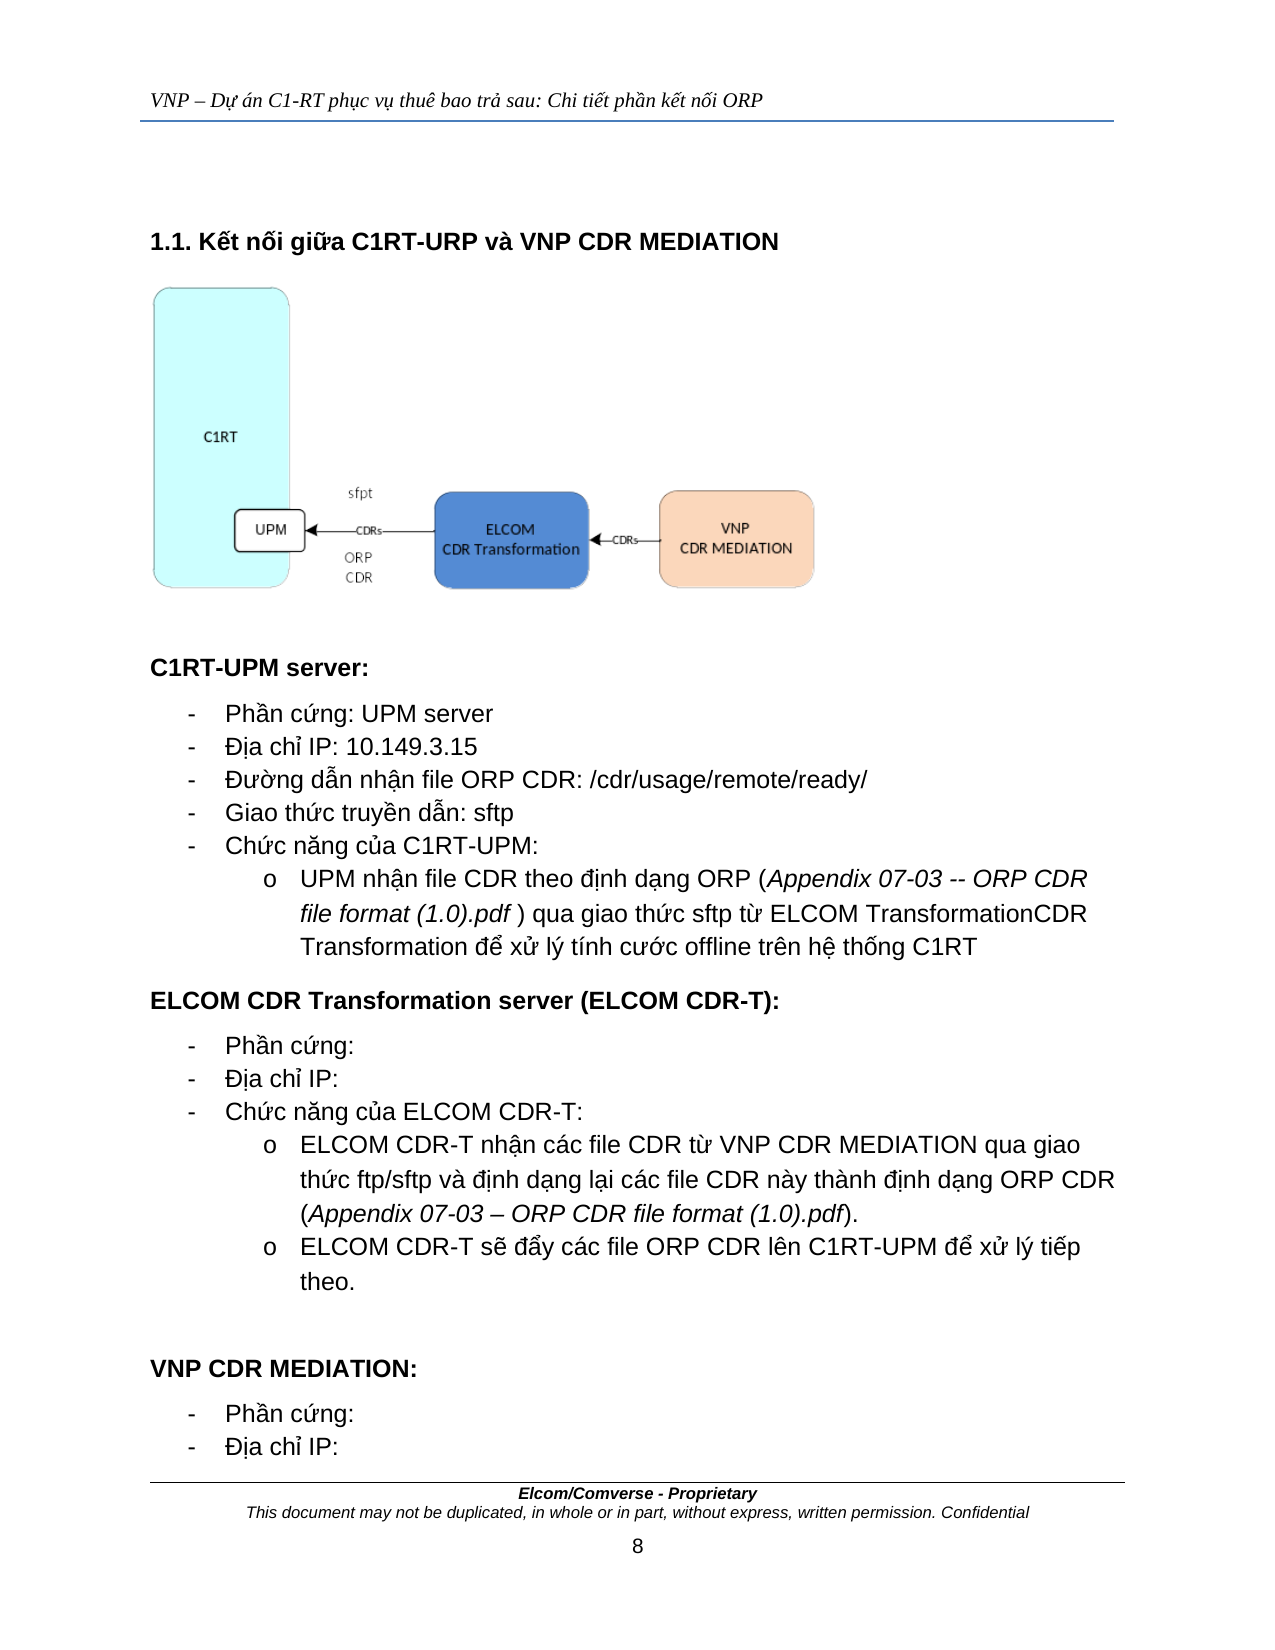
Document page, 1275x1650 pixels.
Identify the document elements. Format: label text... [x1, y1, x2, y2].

list Đường dẫn nhận file ORP CDR: /cdr/usage/remote/ready/ [187, 764, 1125, 793]
list Địa chỉ IP: [187, 1064, 1125, 1093]
list Phần cứng: UPM server [187, 698, 1125, 727]
list ELCOM CDR-T nhận các file CDR từ VNP CDR MEDIATION qua giao thức ftp/sftp và định dạng lại các file CDR này thành định dạng ORP CDR (Appendix 07-03 – ORP CDR file format (1.0).pdf). [262, 1130, 1125, 1227]
text ELCOM CDR Transformation server (ELCOM CDR-T): [150, 986, 1125, 1014]
list Chức năng của C1RT-UPM: [187, 831, 1125, 859]
list Phần cứng: [187, 1031, 1125, 1060]
list Phần cứng: [187, 1399, 1125, 1428]
list Chức năng của ELCOM CDR-T: [187, 1097, 1125, 1126]
list ELCOM CDR-T sẽ đẩy các file ORP CDR lên C1RT-UPM để xử lý tiếp theo. [262, 1232, 1125, 1296]
text VNP CDR MEDIATION: [150, 1354, 1125, 1382]
subtitle 1.1. Kết nối giữa C1RT-URP và VNP CDR MEDIATION [150, 226, 1125, 255]
text C1RT-UPM server: [150, 653, 1125, 682]
list Địa chỉ IP: [187, 1432, 1125, 1461]
list UPM nhận file CDR theo định dạng ORP (Appendix 07-03 -- ORP CDR file format (1.0).pdf ) qua giao thức sftp từ ELCOM TransformationCDR Transformation để xử lý tính cước offline trên hệ thống C1RT [262, 864, 1125, 961]
list Giao thức truyền dẫn: sftp [187, 798, 1125, 826]
list Địa chỉ IP: 10.149.3.15 [187, 732, 1125, 760]
